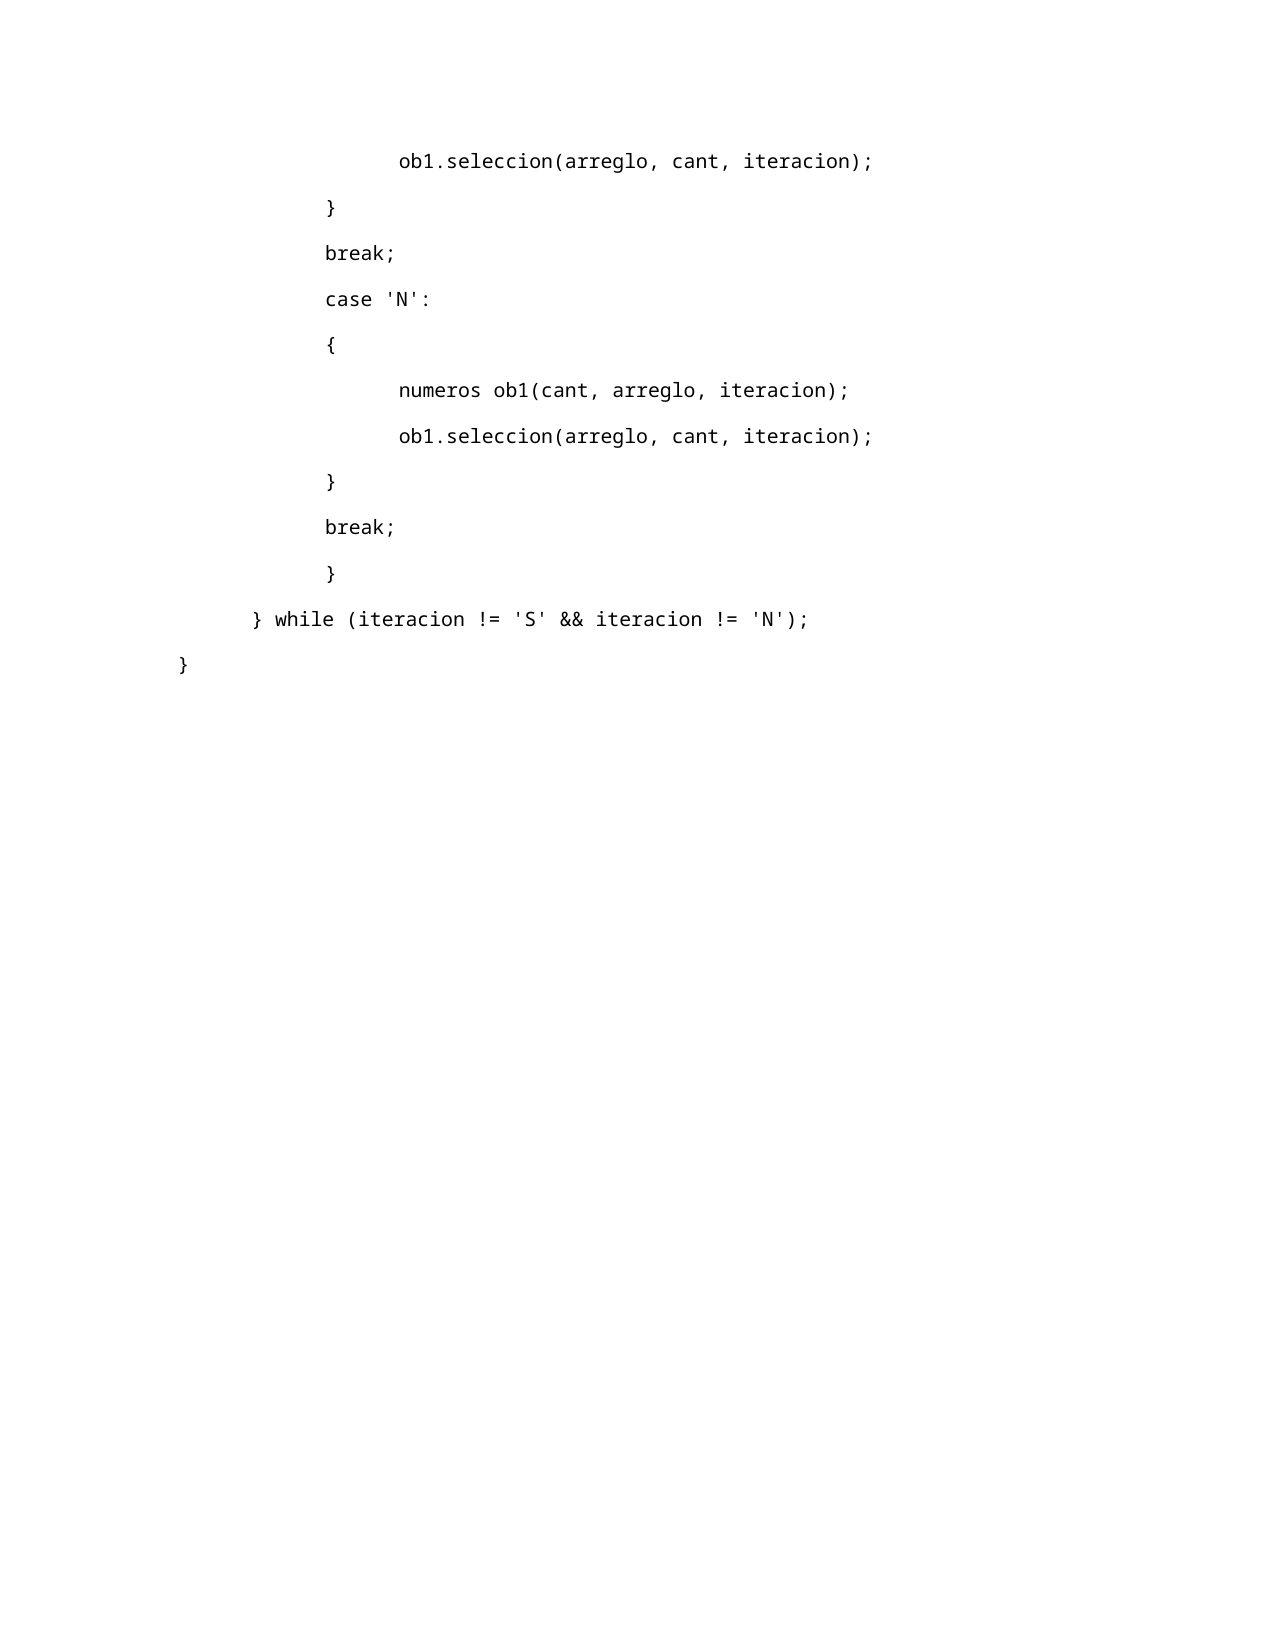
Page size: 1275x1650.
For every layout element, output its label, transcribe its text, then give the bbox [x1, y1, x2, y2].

text case 'N': [177, 285, 1098, 312]
text } [177, 193, 1098, 220]
text } while (iteracion != 'S' && iteracion != 'N'); [177, 605, 1098, 632]
text { [177, 331, 1098, 357]
text break; [177, 513, 1098, 540]
text ob1.seleccion(arreglo, cant, iteracion); [177, 422, 1098, 449]
text } [177, 559, 1098, 586]
text ob1.seleccion(arreglo, cant, iteracion); [177, 148, 1098, 174]
text break; [177, 239, 1098, 266]
text } [177, 651, 1098, 678]
text numeros ob1(cant, arreglo, iteracion); [177, 376, 1098, 403]
text } [177, 468, 1098, 495]
